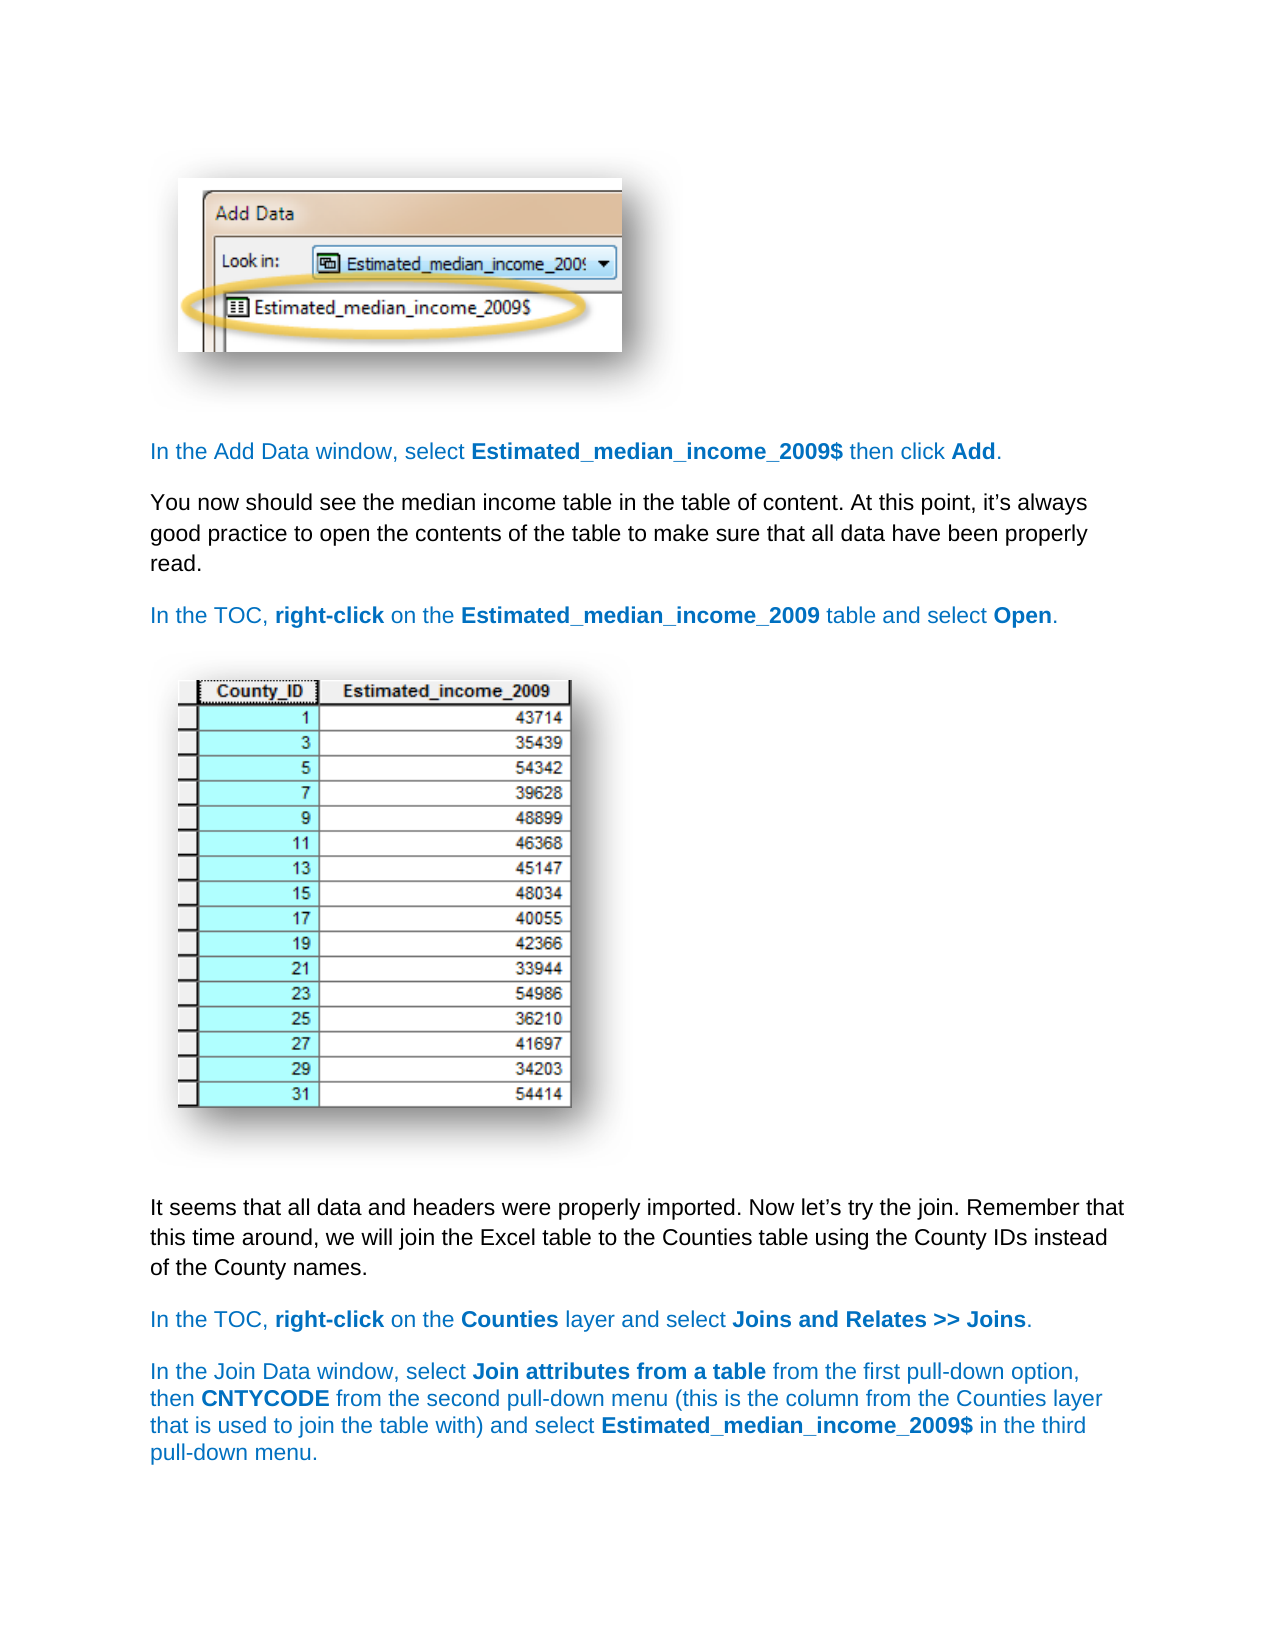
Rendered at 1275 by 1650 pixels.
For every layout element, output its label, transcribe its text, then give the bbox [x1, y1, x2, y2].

text In the Join Data window, select Join attributes from a table from the first pull-down option, then CNTYCODE from the second pull-down menu (this is the column from the Counties layer that is used to join the table with) and select Estimated_median_income_2009$ in the third pull-down menu. [150, 1357, 1125, 1466]
picture [178, 178, 622, 352]
text In the TOC, right-click on the Estimated_median_income_2009 table and select Open. [150, 601, 1125, 628]
text In the Add Data window, select Estimated_median_income_2009$ then click Add. [150, 437, 1125, 464]
text In the TOC, right-click on the Counties layer and select Joins and Relates >> Joins. [150, 1305, 1125, 1332]
picture [178, 680, 572, 1108]
text You now should see the median income table in the table of content. At this point, it’s always good practice to open the contents of the table to make sure that all data have been properly read. [150, 489, 1125, 576]
text It seems that all data and headers were properly imported. Now let’s try the join. Remember that this time around, we will join the Excel table to the Counties table using the County IDs instead of the County names. [150, 1194, 1125, 1280]
